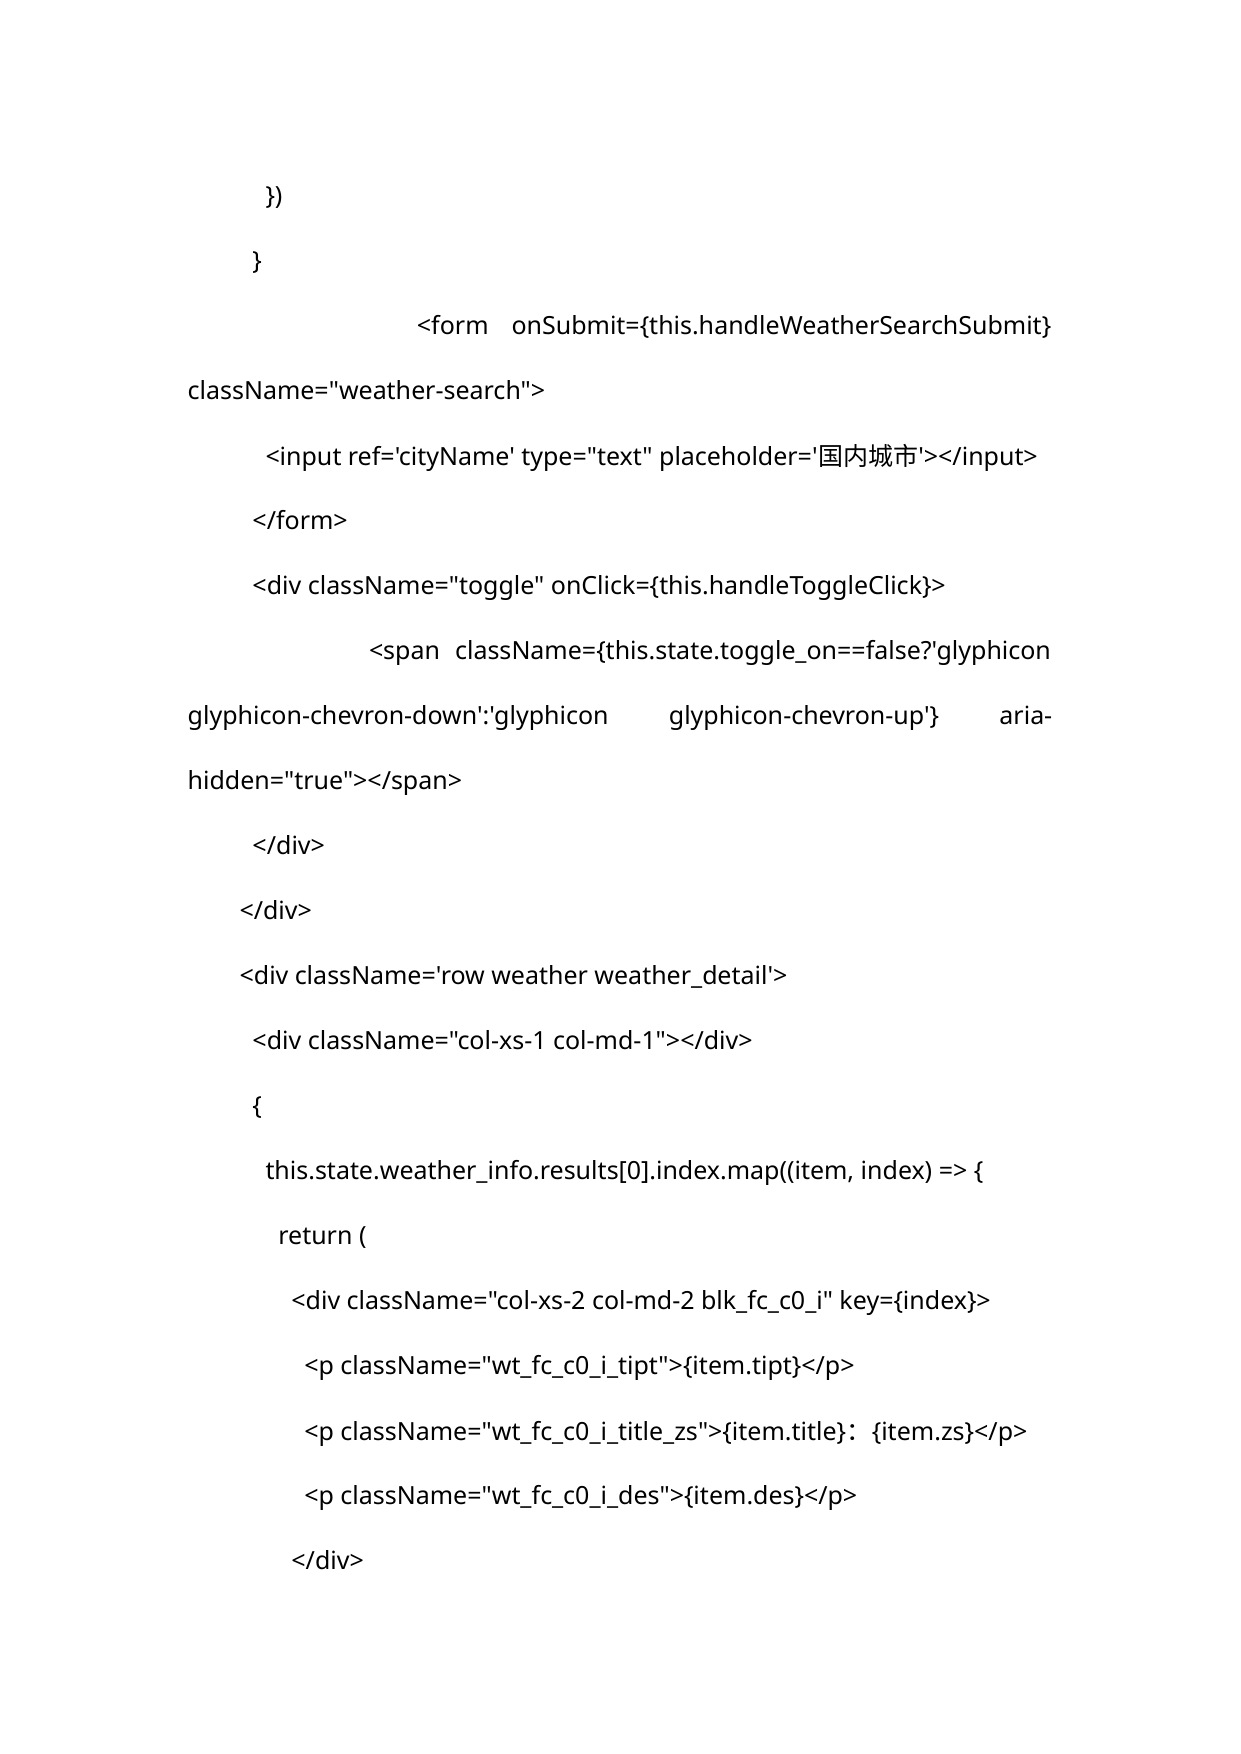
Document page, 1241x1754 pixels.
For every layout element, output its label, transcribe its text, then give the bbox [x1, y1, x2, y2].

text <div className="col-xs-1 col-md-1"></div> [187, 1007, 1053, 1072]
text </div> [187, 1527, 1053, 1592]
text <span className={this.state.toggle_on==false?'glyphicon glyphicon-chevron-down':'glyphicon glyphicon-chevron-up'} aria-hidden="true"></span> [187, 617, 1053, 812]
text </form> [187, 487, 1053, 552]
text <div className="col-xs-2 col-md-2 blk_fc_c0_i" key={index}> [187, 1267, 1053, 1332]
text <input ref='cityName' type="text" placeholder='国内城市'></input> [187, 422, 1053, 487]
text <p className="wt_fc_c0_i_title_zs">{item.title}：{item.zs}</p> [187, 1397, 1053, 1462]
text <div className='row weather weather_detail'> [187, 942, 1053, 1007]
text <p className="wt_fc_c0_i_tipt">{item.tipt}</p> [187, 1332, 1053, 1397]
text <div className="toggle" onClick={this.handleToggleClick}> [187, 552, 1053, 617]
text </div> [187, 877, 1053, 942]
text return ( [187, 1202, 1053, 1267]
text </div> [187, 812, 1053, 877]
text this.state.weather_info.results[0].index.map((item, index) => { [187, 1137, 1053, 1202]
text <p className="wt_fc_c0_i_des">{item.des}</p> [187, 1462, 1053, 1527]
text }) [187, 162, 1053, 227]
text } [187, 227, 1053, 292]
text <form onSubmit={this.handleWeatherSearchSubmit} className="weather-search"> [187, 292, 1053, 422]
text { [187, 1072, 1053, 1137]
